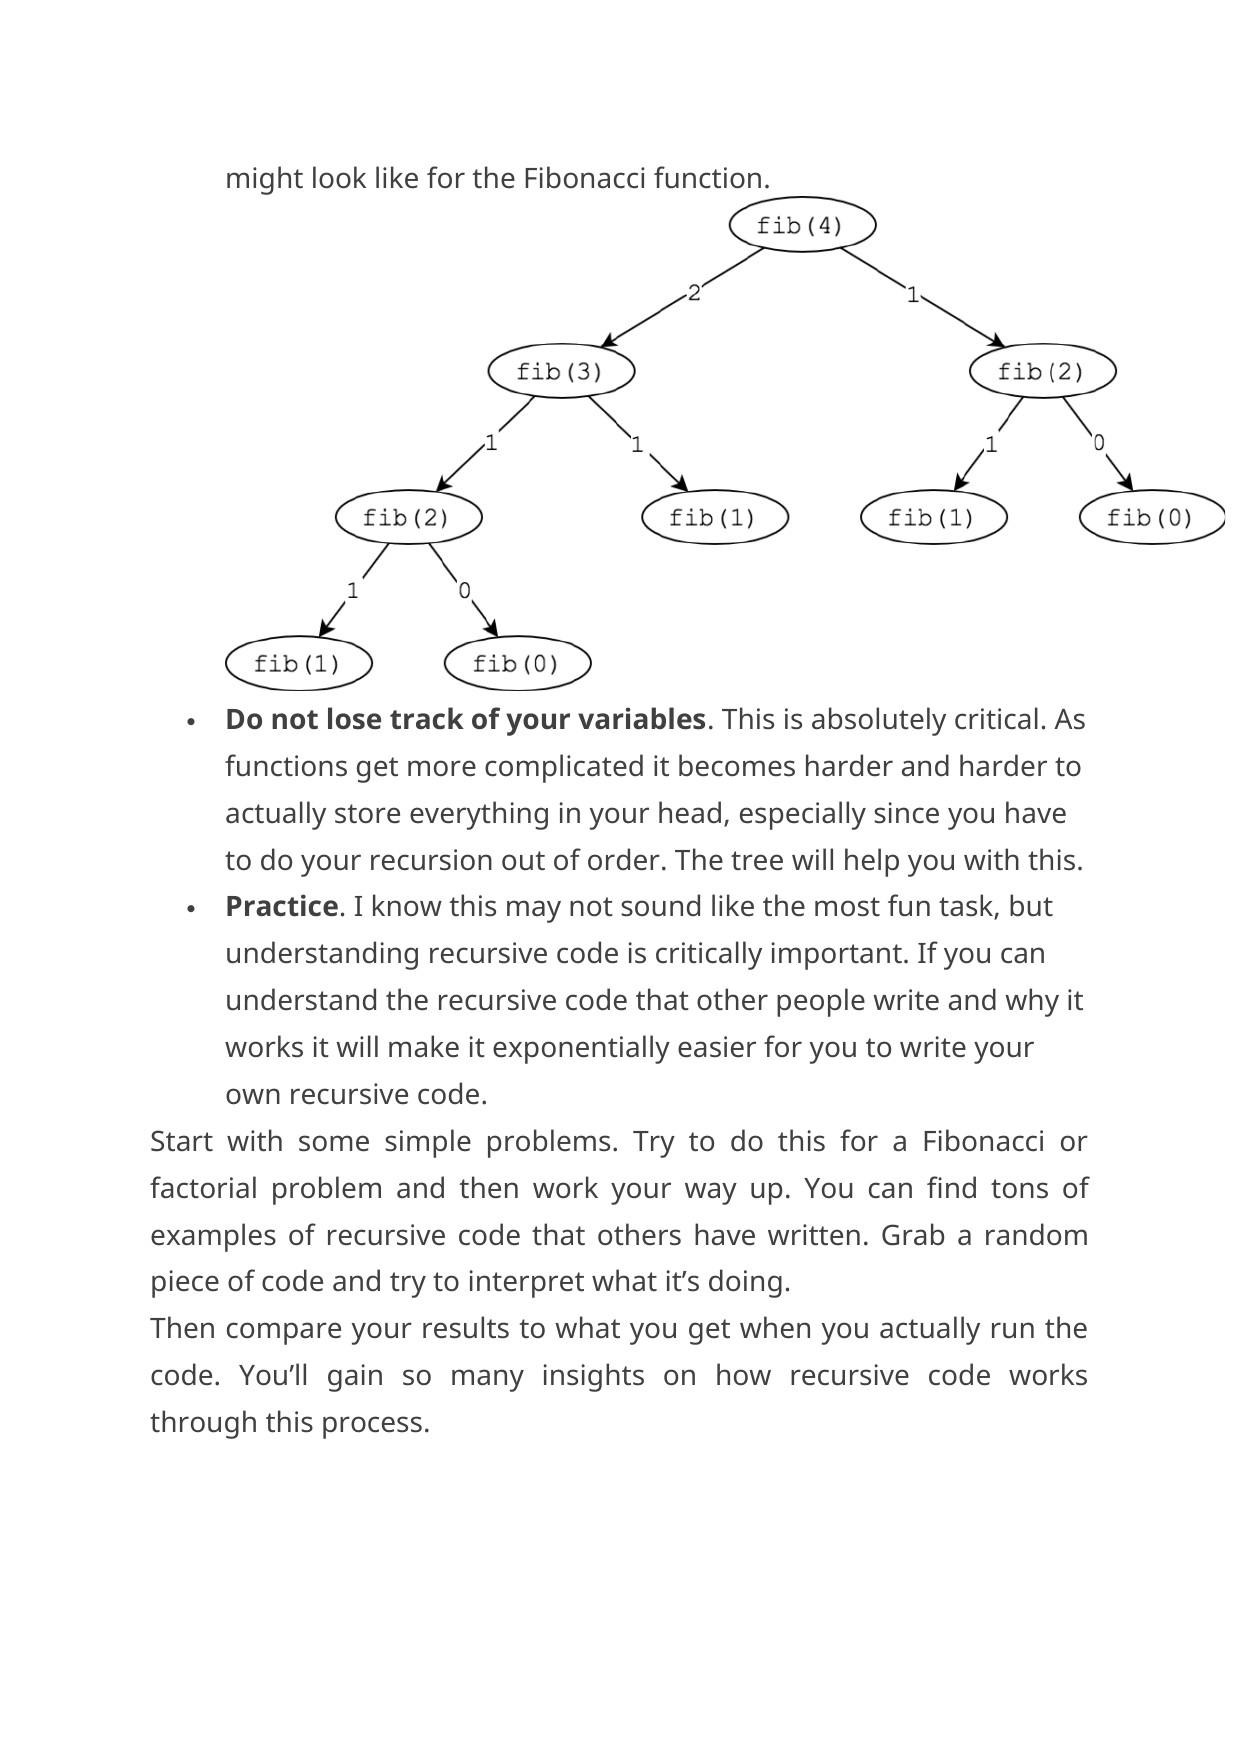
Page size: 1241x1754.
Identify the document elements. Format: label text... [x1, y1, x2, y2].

text Start with some simple problems. Try to do this for a Fibonacci or factorial problem and then work your way up. You can find tons of examples of recursive code that others have written. Grab a random piece of code and try to interpret what it’s doing. [150, 1112, 1090, 1300]
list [187, 150, 1090, 691]
list Practice. I know this may not sound like the most fun task, but understanding recursive code is critically important. If you can understand the recursive code that other people write and why it works it will make it exponentially easier for you to write your own recursive code. [187, 878, 1090, 1112]
list Do not lose track of your variables. This is absolutely critical. As functions get more complicated it becomes harder and harder to actually store everything in your head, especially since you have to do your recursion out of order. The tree will help you with this. [187, 691, 1090, 878]
text Then compare your results to what you get when you actually run the code. You’ll gain so many insights on how recursive code works through this process. [150, 1300, 1090, 1441]
picture [225, 196, 1225, 691]
